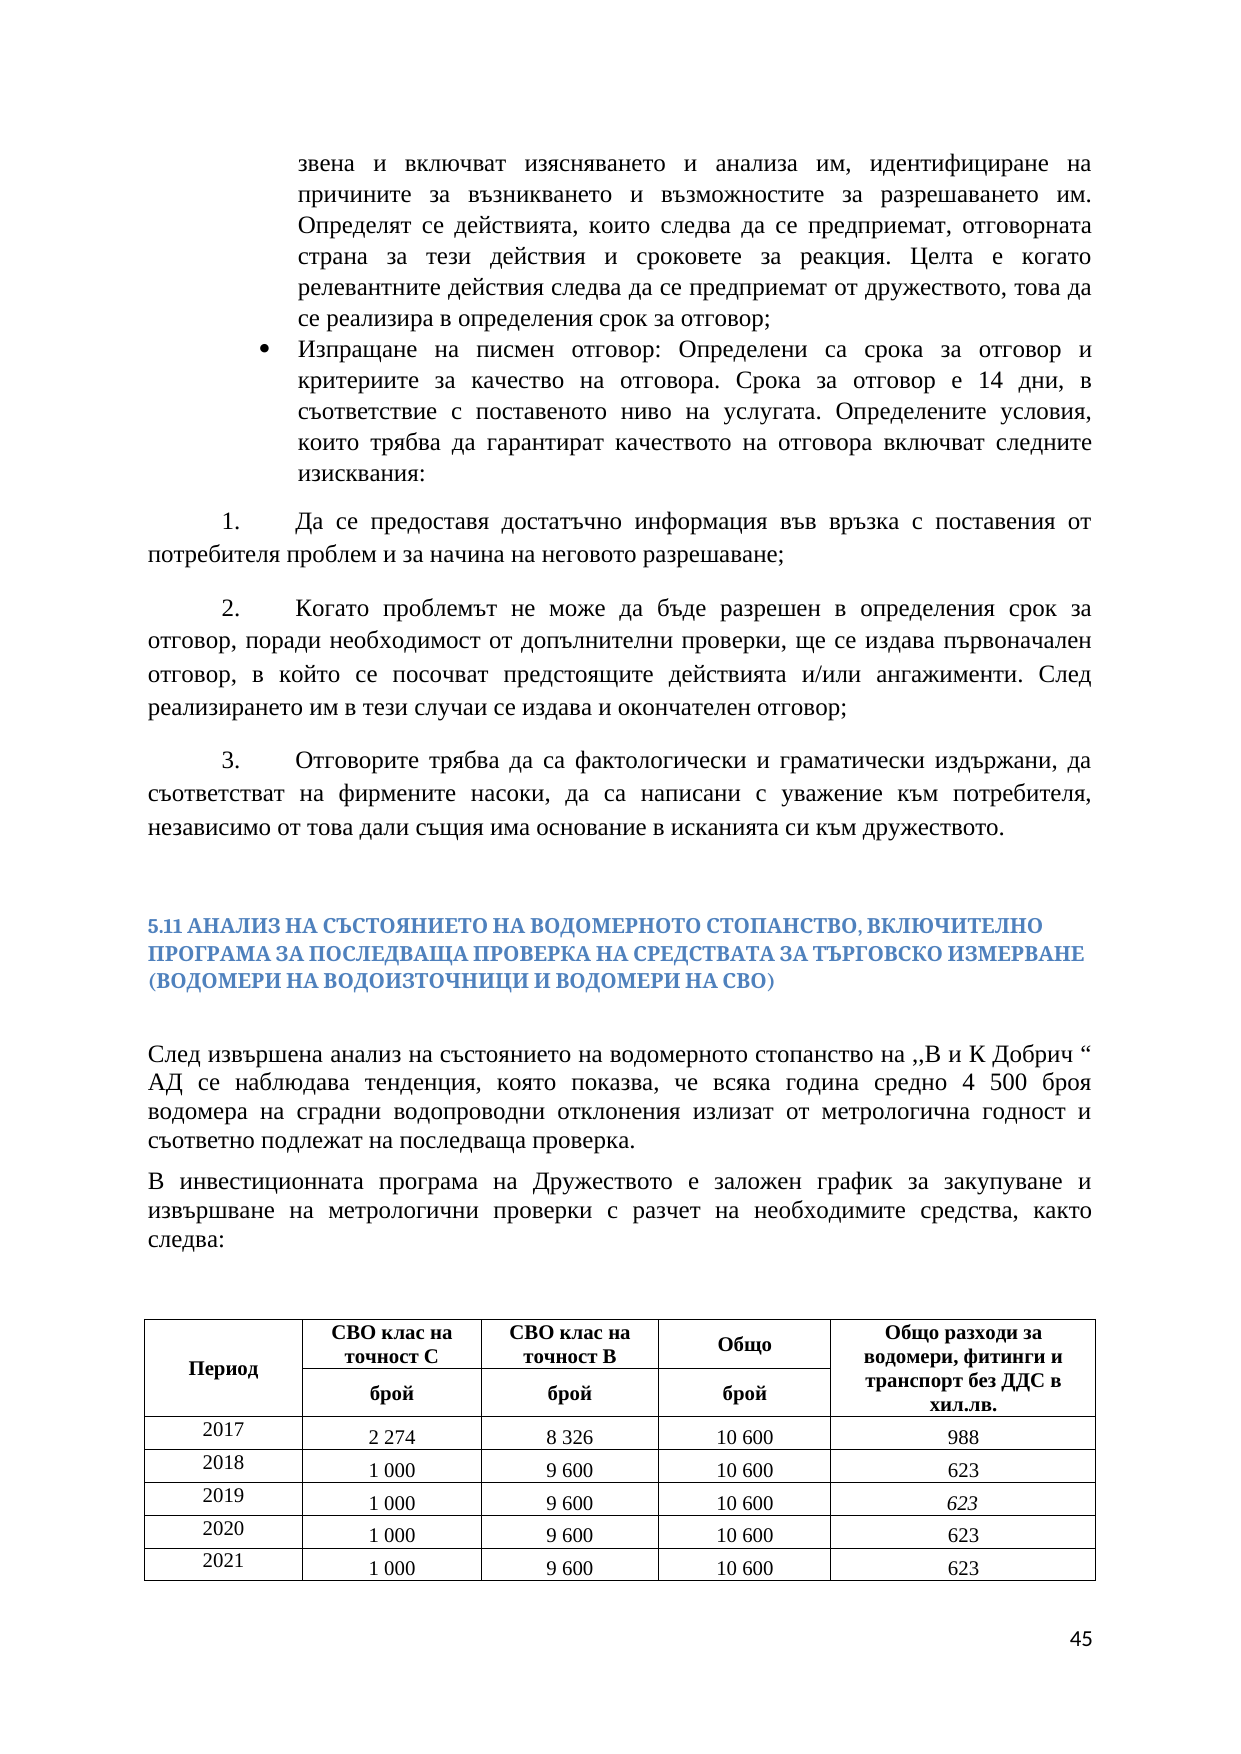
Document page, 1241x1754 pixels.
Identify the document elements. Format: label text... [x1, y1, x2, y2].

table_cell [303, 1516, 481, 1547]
text След извършена анализ на състоянието на водомерното стопанство на ,,В и К Добрич “ АД се наблюдава тенденция, която показва, че всяка година средно 4 500 броя водомера на сградни водопроводни отклонения излизат от метрологична годност и съответно подлежат на последваща проверка. [148, 1039, 1093, 1154]
text В инвестиционната програма на Дружеството е заложен график за закупуване и извършване на метрологични проверки с разчет на необходимите средства, както следва: [148, 1166, 1093, 1252]
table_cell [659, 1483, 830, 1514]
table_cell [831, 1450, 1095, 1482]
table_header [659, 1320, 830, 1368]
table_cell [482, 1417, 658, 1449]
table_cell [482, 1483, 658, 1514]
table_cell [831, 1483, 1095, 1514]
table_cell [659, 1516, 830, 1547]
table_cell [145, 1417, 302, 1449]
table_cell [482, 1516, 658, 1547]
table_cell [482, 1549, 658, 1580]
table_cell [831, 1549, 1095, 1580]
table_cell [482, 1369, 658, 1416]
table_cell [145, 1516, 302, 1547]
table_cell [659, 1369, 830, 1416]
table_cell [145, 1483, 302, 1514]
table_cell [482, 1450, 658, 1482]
list Изпращане на писмен отговор: Определени са срока за отговор и критериите за качество на отговора. Срока за отговор е 14 дни, в съответствие с поставеното ниво на услугата. Определените условия, които трябва да гарантират качеството на отговора включват следните изисквания: [260, 334, 1093, 487]
text 1. Да се предоставя достатъчно информация във връзка с поставения от потребителя проблем и за начина на неговото разрешаване; [148, 506, 1093, 567]
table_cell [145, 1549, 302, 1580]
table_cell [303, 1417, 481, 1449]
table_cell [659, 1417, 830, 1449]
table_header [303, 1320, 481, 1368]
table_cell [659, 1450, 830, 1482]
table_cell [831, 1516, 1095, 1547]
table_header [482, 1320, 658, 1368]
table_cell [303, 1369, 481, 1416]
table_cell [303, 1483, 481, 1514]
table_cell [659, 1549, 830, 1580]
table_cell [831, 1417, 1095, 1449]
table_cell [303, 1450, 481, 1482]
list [260, 148, 1093, 332]
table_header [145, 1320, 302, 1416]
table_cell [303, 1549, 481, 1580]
text 2. Когато проблемът не може да бъде разрешен в определения срок за отговор, поради необходимост от допълнителни проверки, ще се издава първоначален отговор, в който се посочват предстоящите действията и/или ангажименти. След реализирането им в тези случаи се издава и окончателен отговор; [148, 593, 1093, 720]
text 3. Отговорите трябва да са фактологически и граматически издържани, да съответстват на фирмените насоки, да са написани с уважение към потребителя, независимо от това дали същия има основание в исканията си към дружеството. [148, 746, 1093, 840]
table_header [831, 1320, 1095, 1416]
subtitle 5.11 АНАЛИЗ НА СЪСТОЯНИЕТО НА ВОДОМЕРНОТО СТОПАНСТВО, ВКЛЮЧИТЕЛНО ПРОГРАМА ЗА ПОСЛЕДВАЩА ПРОВЕРКА НА СРЕДСТВАТА ЗА ТЪРГОВСКО ИЗМЕРВАНЕ (ВОДОМЕРИ НА ВОДОИЗТОЧНИЦИ И ВОДОМЕРИ НА СВО) [148, 915, 1093, 994]
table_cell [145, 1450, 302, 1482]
